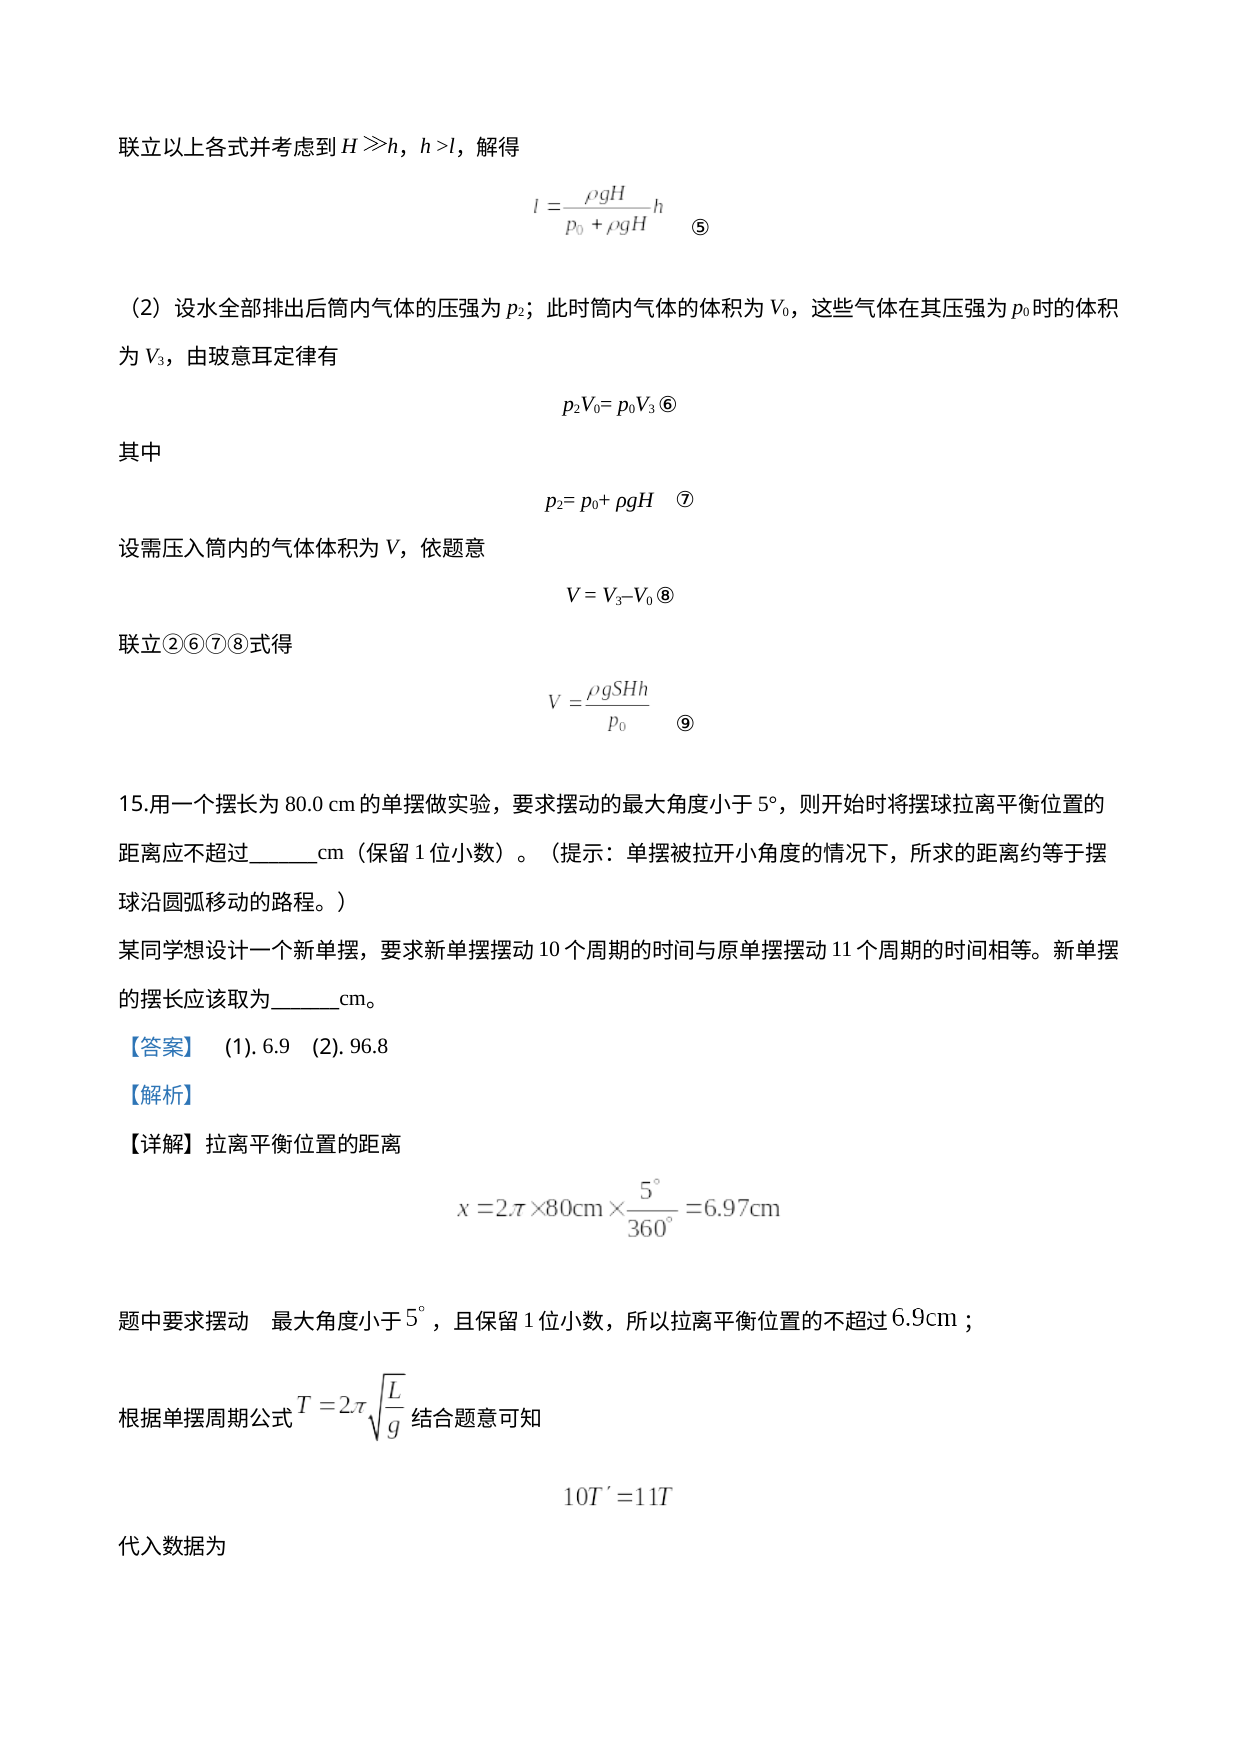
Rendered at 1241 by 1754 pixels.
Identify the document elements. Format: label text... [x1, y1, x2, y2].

text （2）设水全部排出后筒内气体的压强为p2；此时筒内气体的体积为V0，这些气体在其压强为p0时的体积为V3，由玻意耳定律有 [118, 290, 1122, 371]
text 联立以上各式并考虑到Hh，h >l，解得 [118, 129, 1122, 162]
text 其中 [118, 435, 1122, 467]
text 【解析】 [118, 1078, 1122, 1111]
text 15.用一个摆长为80.0 cm的单摆做实验，要求摆动的最大角度小于5°，则开始时将摆球拉离平衡位置的距离应不超过_______cm（保留1位小数）。（提示：单摆被拉开小角度的情况下，所求的距离约等于摆球沿圆弧移动的路程。） [118, 787, 1122, 917]
text 某同学想设计一个新单摆，要求新单摆摆动10个周期的时间与原单摆摆动11个周期的时间相等。新单摆的摆长应该取为_______cm。 [118, 933, 1122, 1014]
text 设需压入筒内的气体体积为V，依题意 [118, 530, 1122, 563]
text 联立②⑥⑦⑧式得 [118, 626, 1122, 659]
text 代入数据为 [118, 1529, 1122, 1561]
text 题中要求摆动最大角度小于，且保留1位小数，所以拉离平衡位置的不超过； [118, 1287, 1122, 1352]
text p2V0= p0V3 ⑥ [118, 387, 1122, 420]
text 根据单摆周期公式结合题意可知 [118, 1368, 1122, 1466]
text ⑨ [118, 674, 1122, 772]
text V = V3–V0 ⑧ [118, 579, 1122, 611]
text ⑤ [118, 178, 1122, 275]
text p2= p0+ ρgH ⑦ [118, 483, 1122, 516]
text 【答案】 (1). 6.9 (2). 96.8 [118, 1030, 1122, 1062]
text 【详解】拉离平衡位置的距离 [118, 1126, 1122, 1159]
